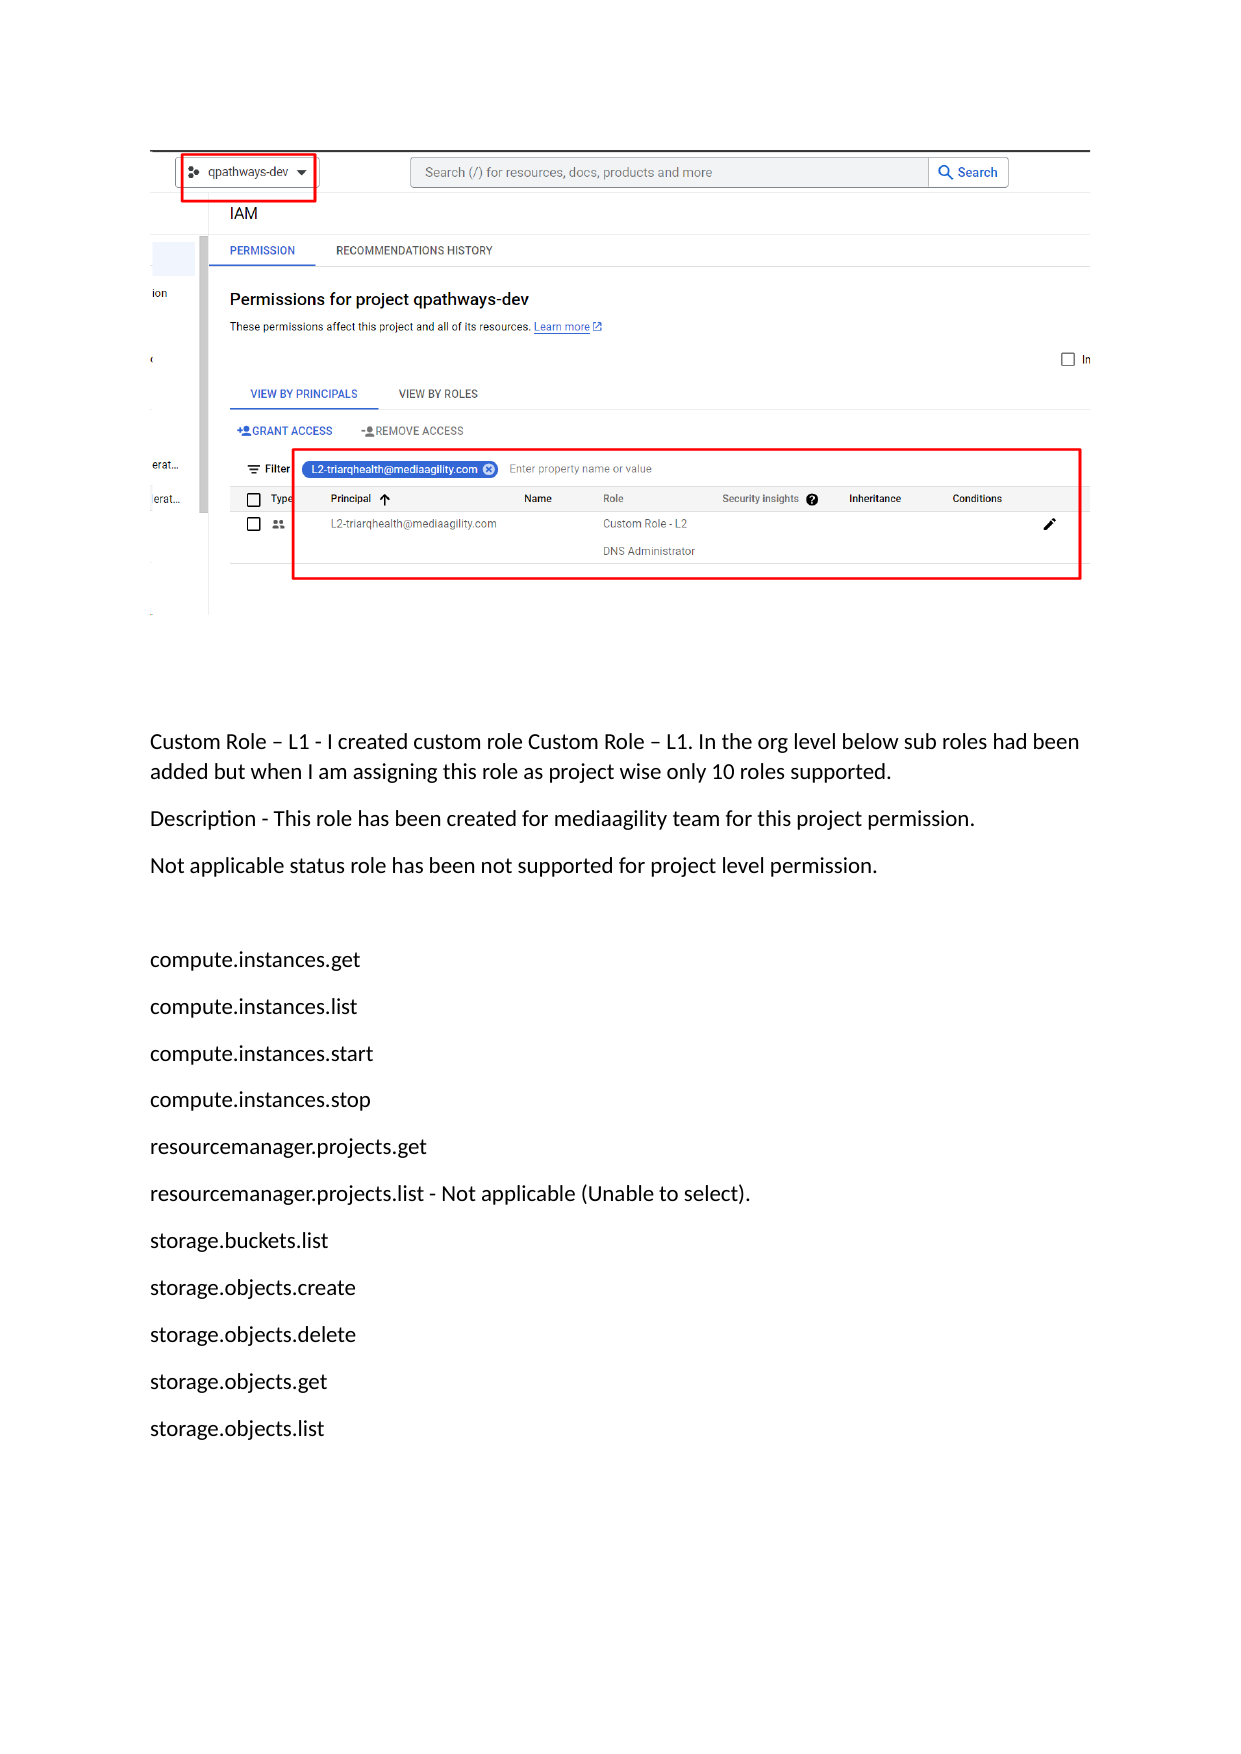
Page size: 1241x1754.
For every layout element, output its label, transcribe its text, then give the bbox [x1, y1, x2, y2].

text storage.objects.delete [150, 1320, 1090, 1348]
text compute.instances.list [150, 992, 1090, 1020]
text Description - This role has been created for mediaagility team for this project permission. [150, 804, 1090, 832]
text compute.instances.stop [150, 1086, 1090, 1113]
text resourcemanager.projects.list - Not applicable (Unable to select). [150, 1179, 1090, 1207]
picture [150, 150, 1091, 615]
text storage.objects.get [150, 1367, 1090, 1395]
text compute.instances.start [150, 1039, 1090, 1067]
text Not applicable status role has been not supported for project level permission. [150, 851, 1090, 879]
text storage.objects.create [150, 1273, 1090, 1301]
text storage.buckets.list [150, 1226, 1090, 1254]
text compute.instances.get [150, 945, 1090, 973]
text Custom Role – L1 - I created custom role Custom Role – L1. In the org level below sub roles had been added but when I am assigning this role as project wise only 10 roles supported. [150, 727, 1090, 785]
text resourcemanager.projects.get [150, 1132, 1090, 1160]
text storage.objects.list [150, 1414, 1090, 1442]
